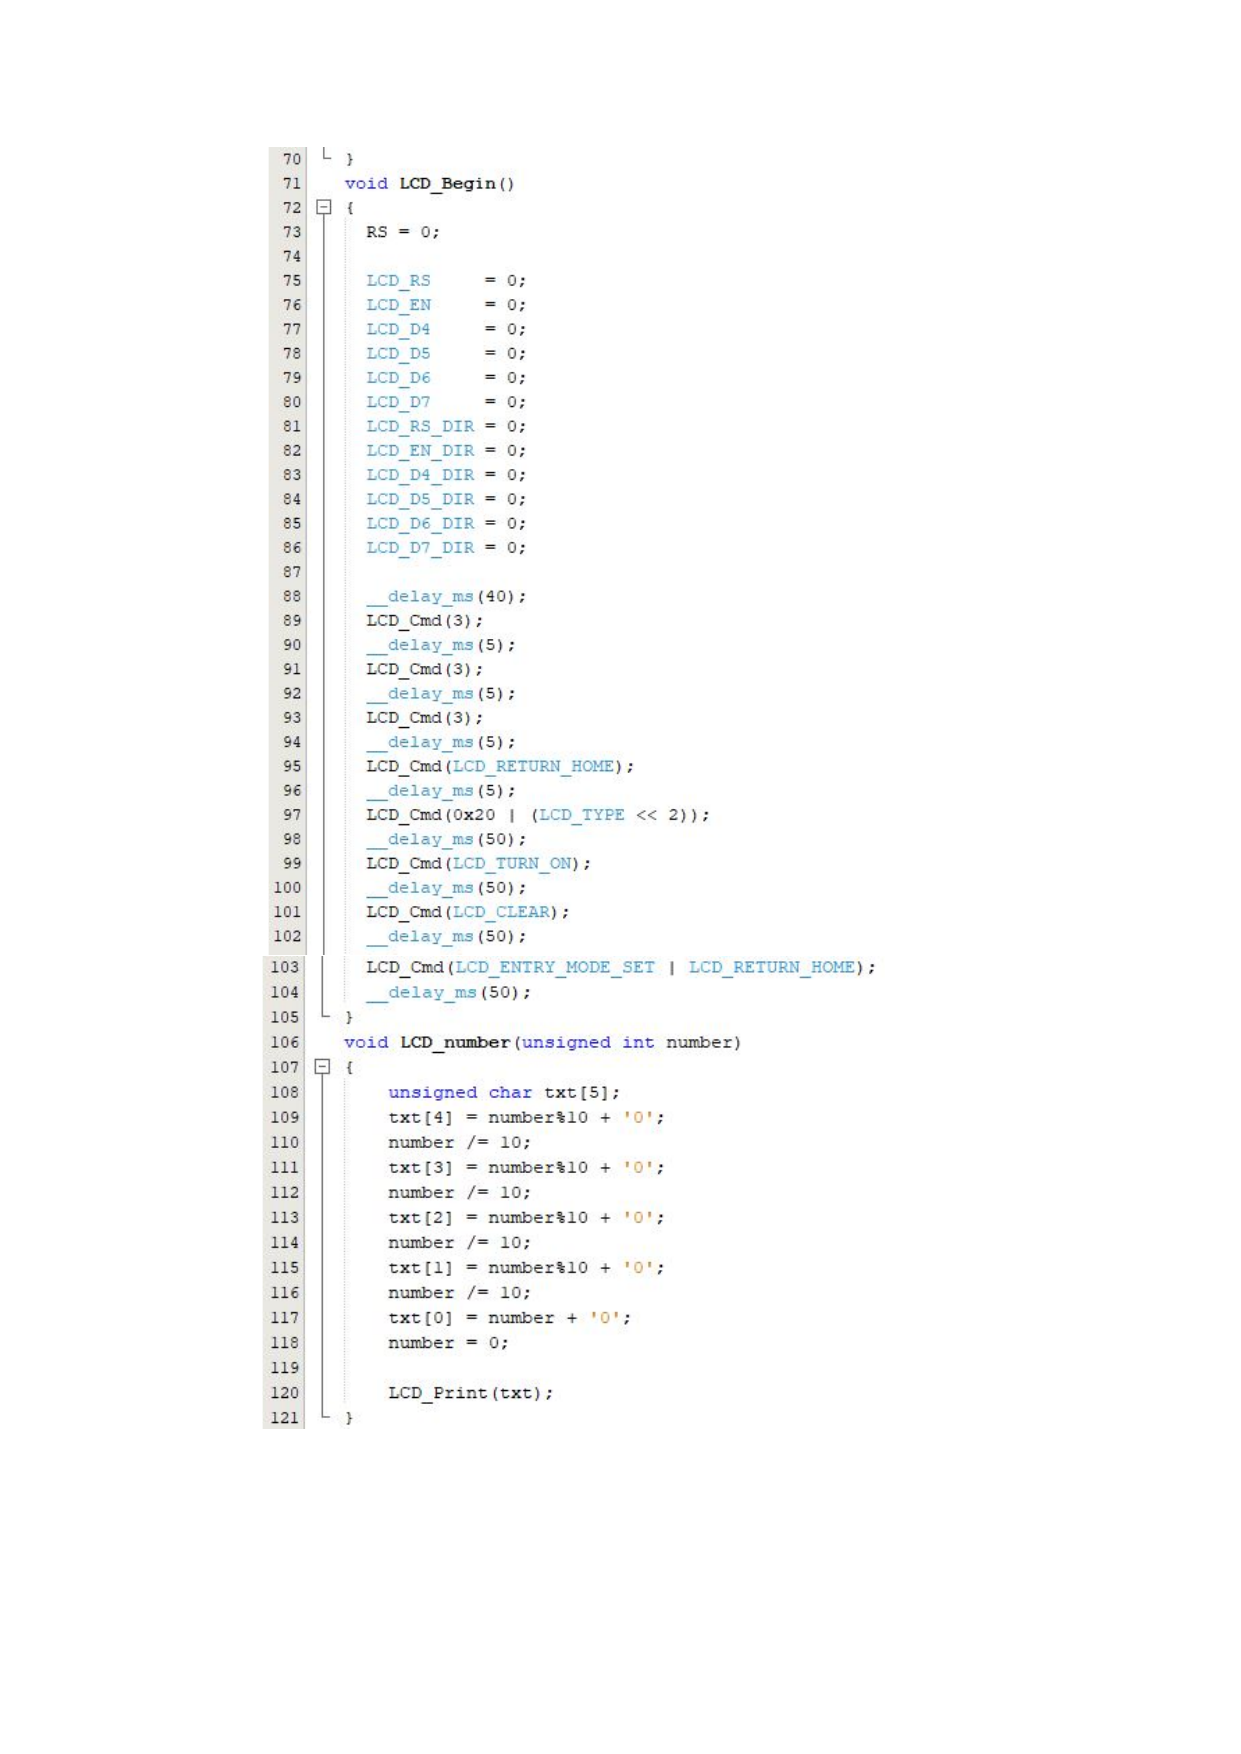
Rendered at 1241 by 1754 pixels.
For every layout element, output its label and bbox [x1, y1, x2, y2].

picture [262, 956, 978, 1429]
picture [268, 147, 972, 955]
